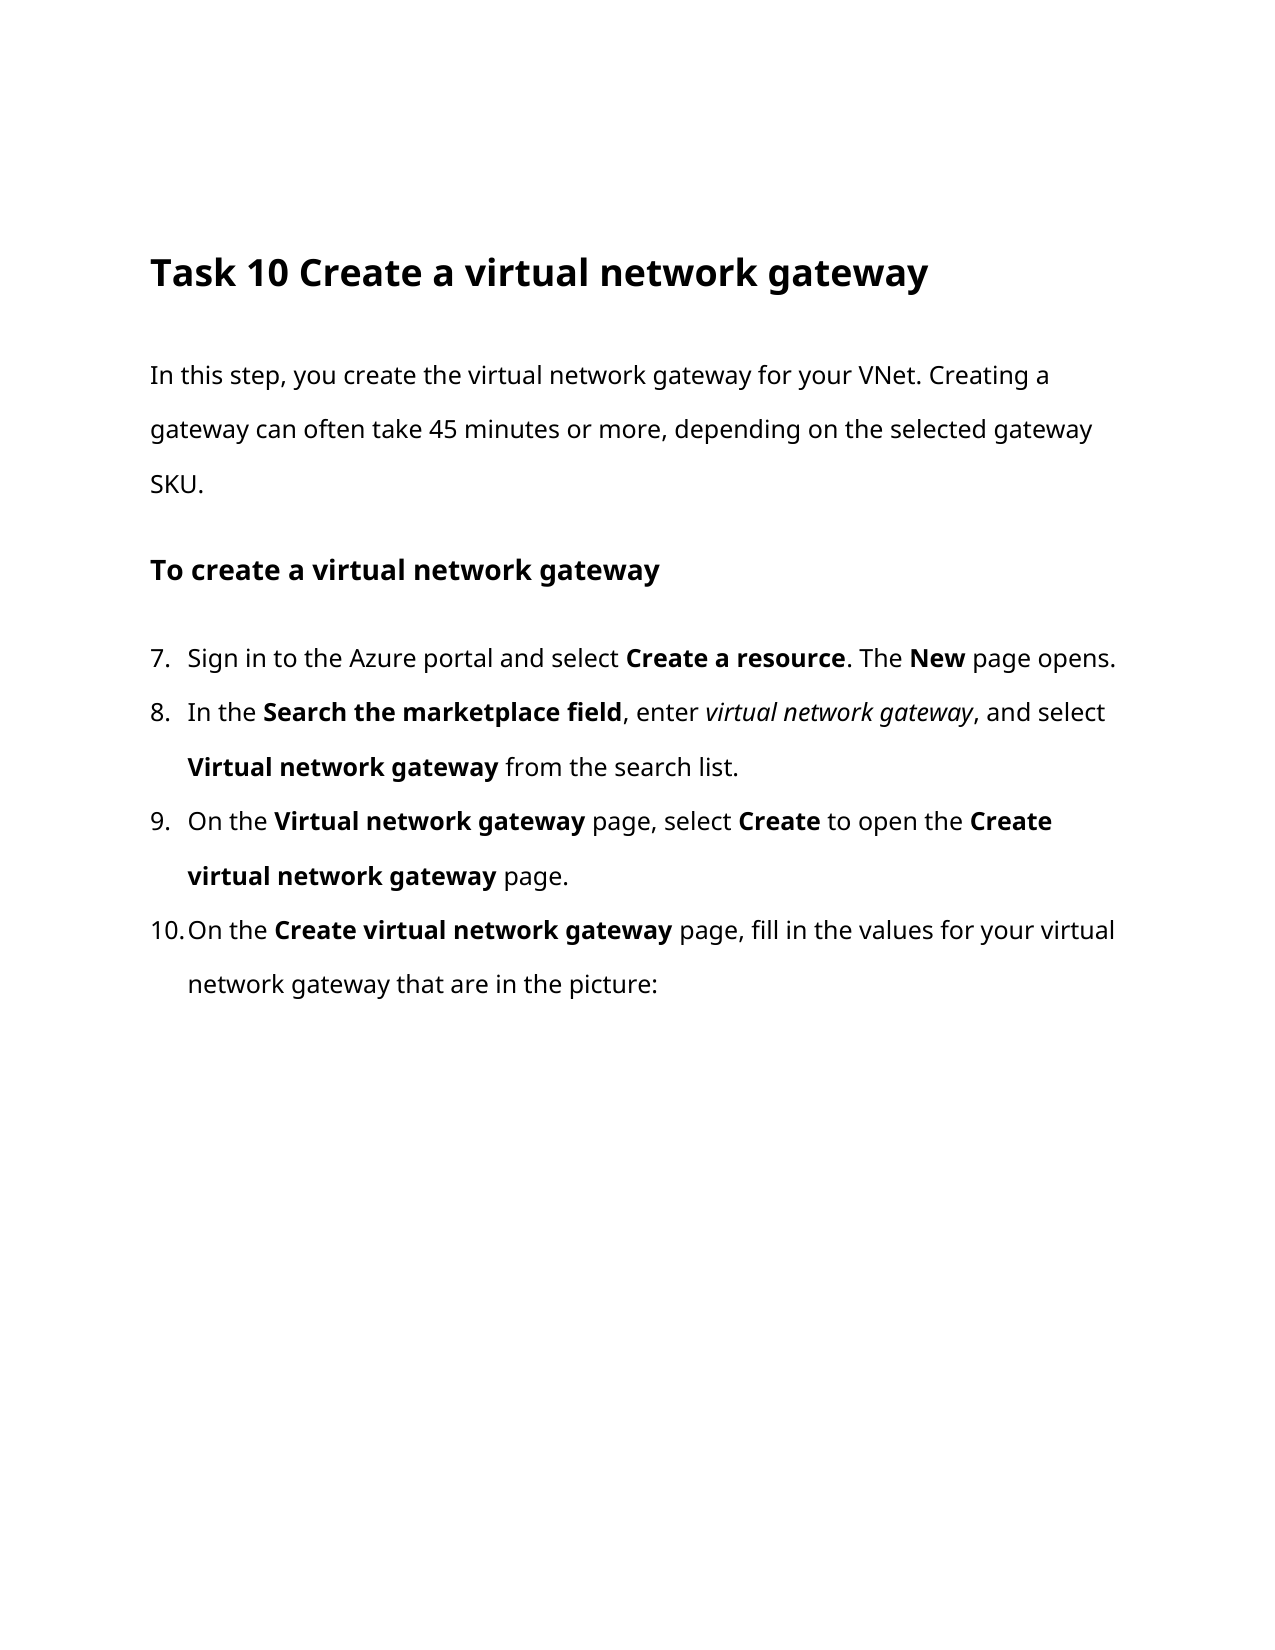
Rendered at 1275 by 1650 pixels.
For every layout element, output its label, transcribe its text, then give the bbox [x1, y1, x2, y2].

list In the Search the marketplace field, enter virtual network gateway, and select Virtual network gateway from the search list. [150, 695, 1125, 783]
list On the Create virtual network gateway page, fill in the values for your virtual network gateway that are in the picture: [150, 913, 1125, 1001]
list Sign in to the Azure portal and select Create a resource. The New page opens. [150, 640, 1125, 674]
list On the Virtual network gateway page, select Create to open the Create virtual network gateway page. [150, 804, 1125, 892]
text Task 10 Create a virtual network gateway [150, 246, 1125, 297]
text In this step, you create the virtual network gateway for your VNet. Creating a gateway can often take 45 minutes or more, depending on the selected gateway SKU. [150, 357, 1125, 500]
text To create a virtual network gateway [150, 550, 1125, 588]
